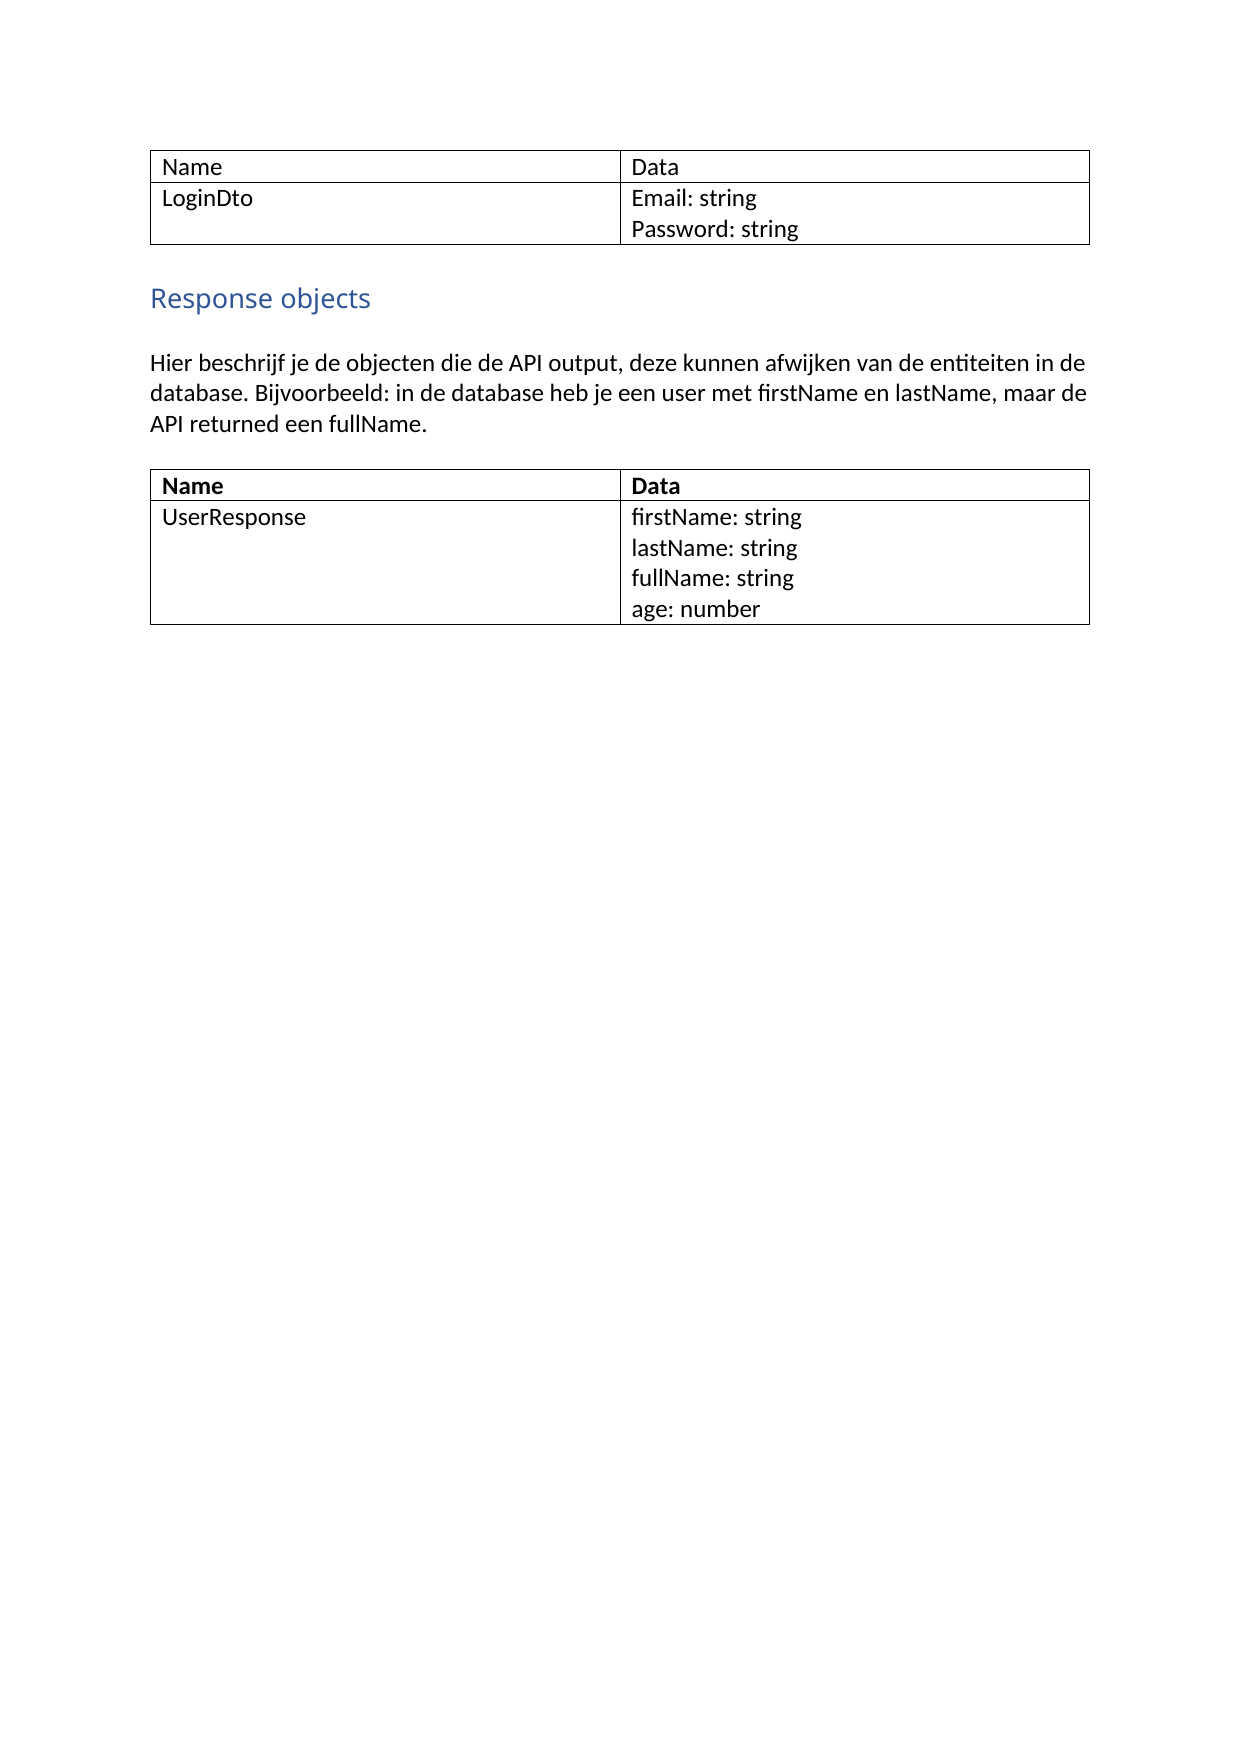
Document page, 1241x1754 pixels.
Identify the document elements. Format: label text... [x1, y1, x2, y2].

table_cell UserResponse [151, 501, 620, 623]
table_cell Email: string Password: string [621, 183, 1089, 244]
table_header Data [621, 151, 1089, 182]
table_cell LoginDto [151, 183, 620, 244]
table_header Name [151, 470, 620, 500]
text Hier beschrijf je de objecten die de API output, deze kunnen afwijken van de entiteiten in de database. Bijvoorbeeld: in de database heb je een user met firstName en lastName, maar de API returned een fullName. [150, 347, 1090, 438]
table_header Name [151, 151, 620, 182]
table_cell firstName: string lastName: string fullName: string age: number [621, 501, 1089, 623]
table_header Data [621, 470, 1089, 500]
subtitle Response objects [150, 279, 1090, 316]
